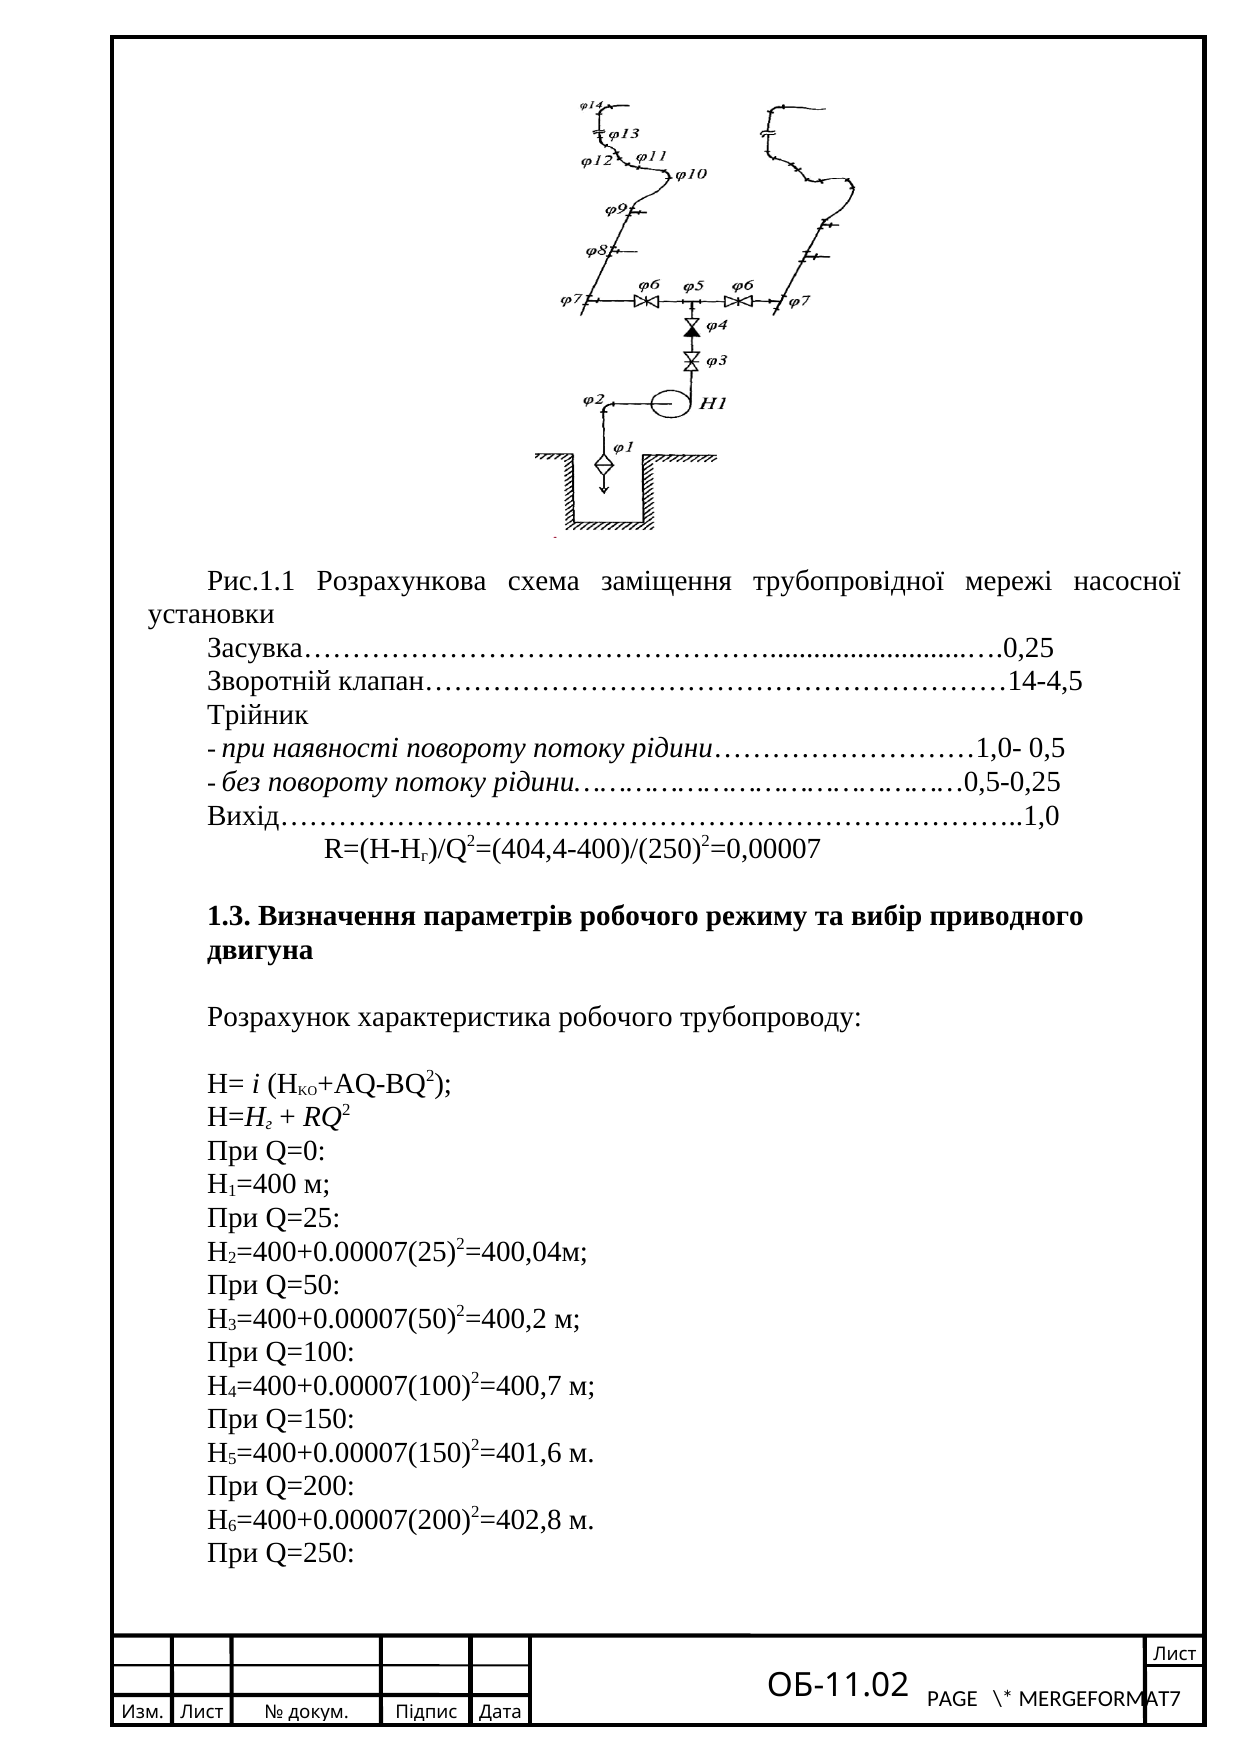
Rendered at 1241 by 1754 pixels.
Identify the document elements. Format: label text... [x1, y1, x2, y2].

text Зворотній клапан……………………………………………………14-4,5 [148, 663, 1181, 697]
text При Q=250: [148, 1536, 1181, 1569]
text Н=Нг + RQ2 [148, 1099, 1181, 1133]
text Вихід…………………………………………………………………..1,0 [148, 798, 1181, 831]
list без повороту потоку рідини………………………………………0,5-0,25 [148, 764, 1181, 798]
text H5=400+0.00007(150)2=401,6 м. [148, 1435, 1181, 1468]
text H4=400+0.00007(100)2=400,7 м; [148, 1368, 1181, 1401]
text H6=400+0.00007(200)2=402,8 м. [148, 1502, 1181, 1536]
text R=(H-Hг)/Q2=(404,4-400)/(250)2=0,00007 [148, 831, 1181, 865]
picture [533, 101, 855, 538]
text H2=400+0.00007(25)2=400,04м; [148, 1234, 1181, 1267]
text Трійник [148, 697, 1181, 731]
text H3=400+0.00007(50)2=400,2 м; [148, 1301, 1181, 1334]
text При Q=50: [148, 1267, 1181, 1301]
text При Q=150: [148, 1401, 1181, 1435]
text Рис.1.1 Розрахункова схема заміщення трубопровідної мережі насосної установки [148, 563, 1181, 630]
text При Q=200: [148, 1468, 1181, 1502]
text 1.3. Визначення параметрів робочого режиму та вибір приводного [207, 898, 1181, 932]
text H= і (Hko+AQ-BQ2); [148, 1066, 1181, 1099]
text При Q=0: [148, 1133, 1181, 1167]
text Розрахунок характеристика робочого трубопроводу: [148, 999, 1181, 1032]
list при наявності повороту потоку рідини………………………1,0- 0,5 [148, 731, 1181, 764]
text Н1=400 м; [148, 1167, 1181, 1200]
text Засувка…………………………………………...........................….0,25 [148, 630, 1181, 663]
text При Q=100: [148, 1334, 1181, 1368]
text При Q=25: [148, 1200, 1181, 1234]
text двигуна [148, 932, 1181, 965]
